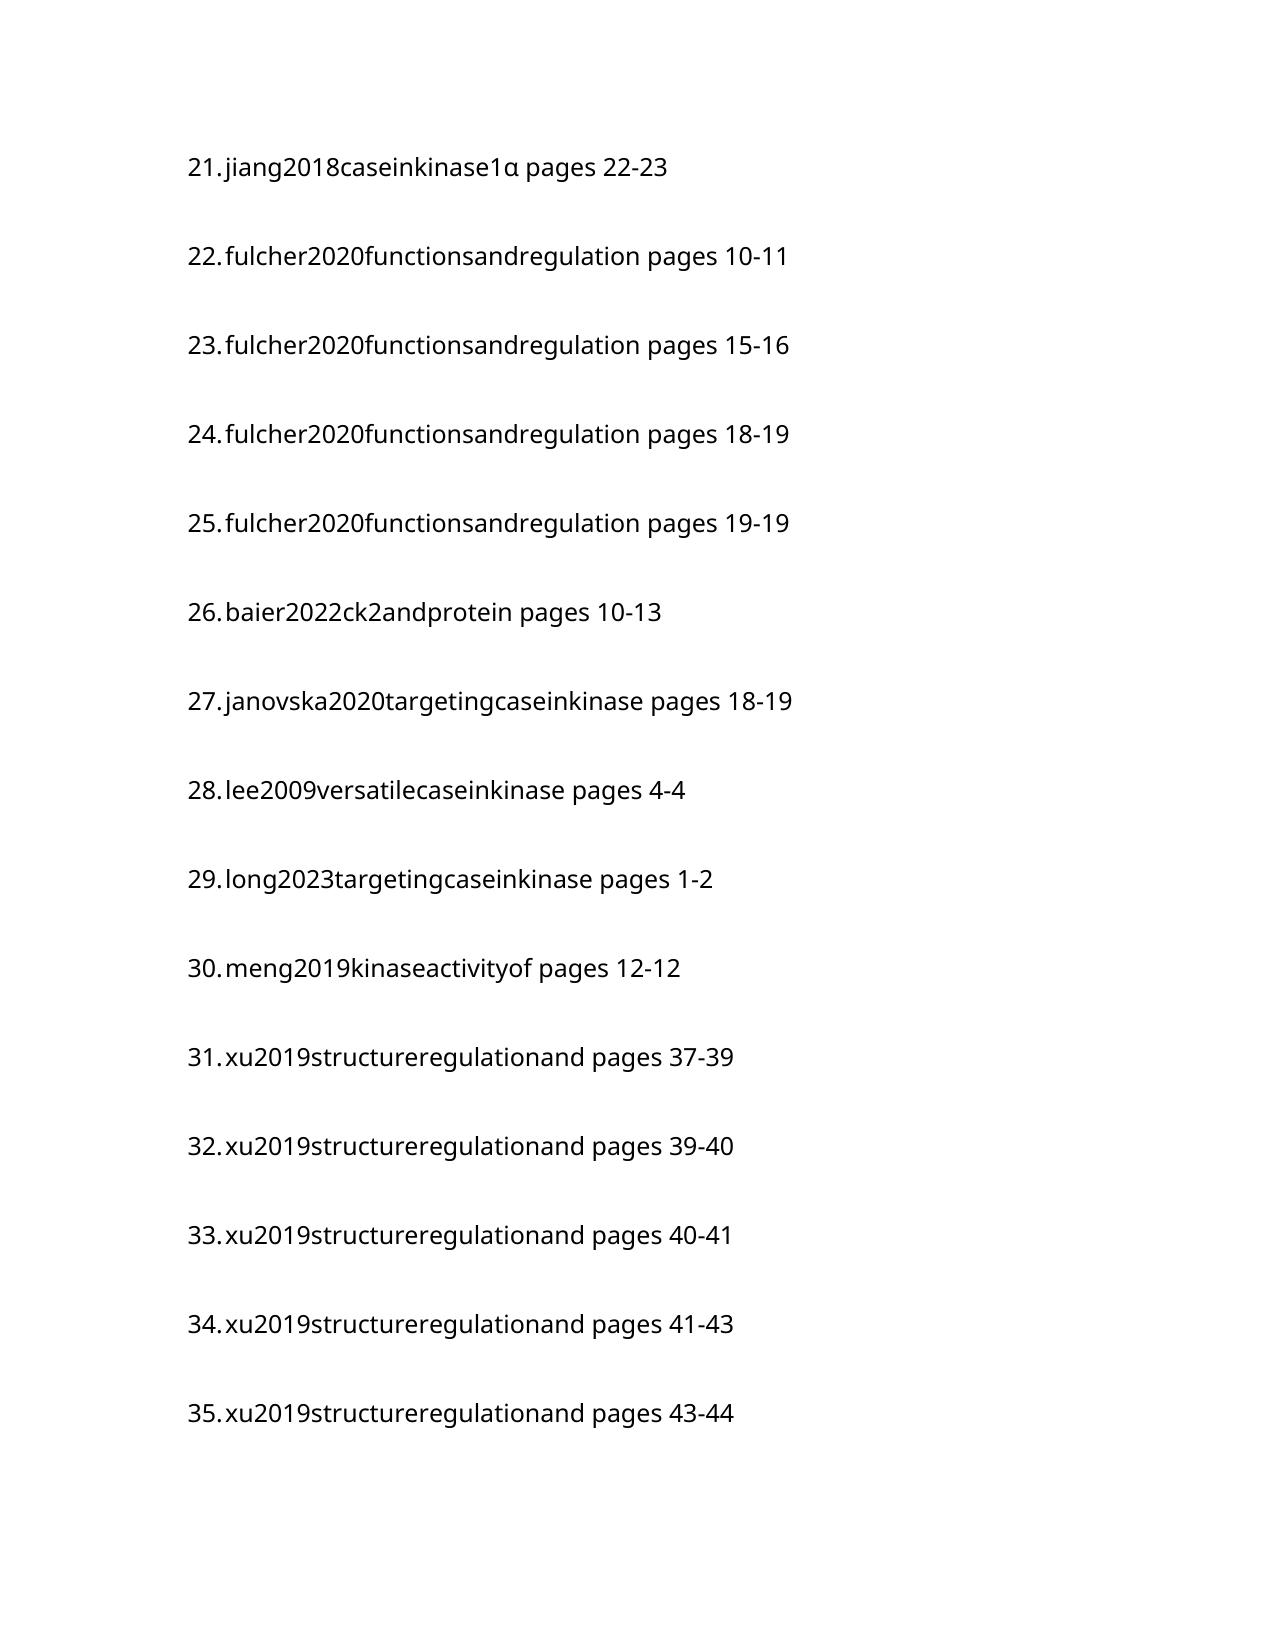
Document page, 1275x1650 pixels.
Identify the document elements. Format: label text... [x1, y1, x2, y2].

list jiang2018caseinkinase1α pages 22-23 [187, 150, 1125, 218]
list fulcher2020functionsandregulation pages 18-19 [187, 417, 1125, 485]
list xu2019structureregulationand pages 43-44 [187, 1395, 1125, 1463]
list xu2019structureregulationand pages 41-43 [187, 1306, 1125, 1374]
list xu2019structureregulationand pages 37-39 [187, 1039, 1125, 1108]
list fulcher2020functionsandregulation pages 15-16 [187, 328, 1125, 396]
list baier2022ck2andprotein pages 10-13 [187, 595, 1125, 663]
list meng2019kinaseactivityof pages 12-12 [187, 951, 1125, 1019]
list long2023targetingcaseinkinase pages 1-2 [187, 862, 1125, 930]
list fulcher2020functionsandregulation pages 19-19 [187, 506, 1125, 574]
list lee2009versatilecaseinkinase pages 4-4 [187, 773, 1125, 841]
list xu2019structureregulationand pages 39-40 [187, 1128, 1125, 1197]
list fulcher2020functionsandregulation pages 10-11 [187, 239, 1125, 307]
list janovska2020targetingcaseinkinase pages 18-19 [187, 684, 1125, 752]
list xu2019structureregulationand pages 40-41 [187, 1217, 1125, 1286]
